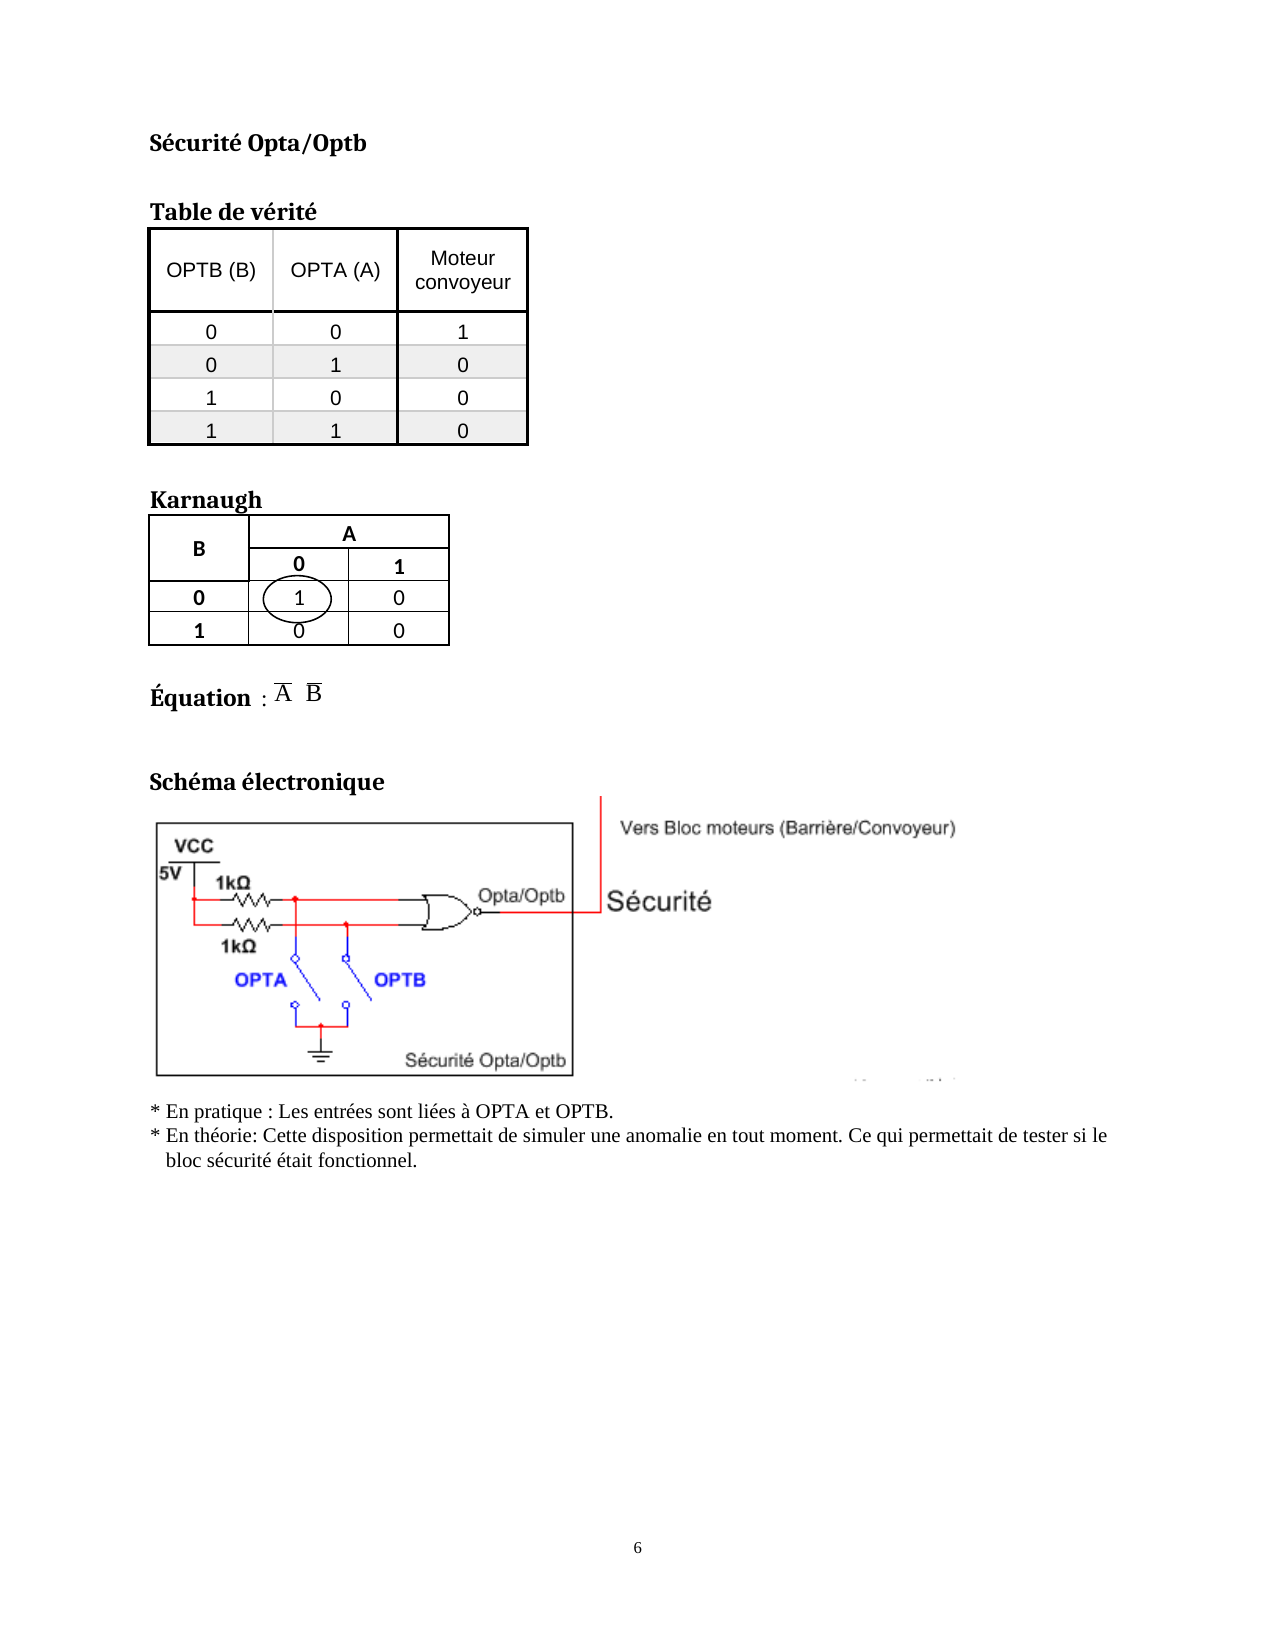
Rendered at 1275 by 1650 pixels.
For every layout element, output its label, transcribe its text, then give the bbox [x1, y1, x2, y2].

table_cell 0 [274, 313, 396, 344]
subtitle Schéma électronique [150, 767, 1125, 796]
text * En théorie: Cette disposition permettait de simuler une anomalie en tout moment. Ce qui permettait de tester si le [150, 1123, 1124, 1147]
table_cell 0 [274, 379, 396, 410]
table_header OPTB (B) [151, 230, 272, 310]
text * En pratique : Les entrées sont liées à OPTA et OPTB. [150, 1099, 1124, 1123]
table_cell 0 [399, 346, 526, 377]
subtitle Table de vérité [150, 198, 1125, 227]
subtitle Sécurité Opta/Optb [150, 129, 1125, 158]
text Équation : [150, 680, 1124, 713]
table_cell 0 [150, 582, 248, 611]
picture [150, 796, 1110, 1100]
table_header A [250, 516, 448, 547]
table_cell 1 [265, 581, 330, 611]
table_cell 1 [249, 581, 272, 611]
table_cell 1 [274, 346, 396, 377]
table_cell 1 [399, 313, 526, 344]
table_cell 1 [349, 549, 448, 580]
table_cell 1 [151, 412, 272, 442]
table_cell 1 [150, 612, 248, 644]
text bloc sécurité était fonctionnel. [150, 1147, 1124, 1172]
table_cell 1 [322, 581, 348, 611]
table_cell 0 [349, 612, 448, 644]
table_header OPTA (A) [274, 230, 396, 310]
table_cell 0 [151, 346, 272, 377]
subtitle Karnaugh [150, 486, 1125, 514]
table_header Moteur convoyeur [399, 230, 526, 310]
table_cell 0 [399, 379, 526, 410]
table_cell 0 [151, 313, 272, 344]
table_cell 0 [249, 612, 348, 644]
table_cell 1 [151, 379, 272, 410]
table_header B [150, 516, 248, 580]
table_cell 0 [399, 412, 526, 442]
table_cell 1 [274, 412, 396, 442]
table_cell 0 [349, 581, 448, 611]
table_cell 0 [250, 549, 348, 580]
